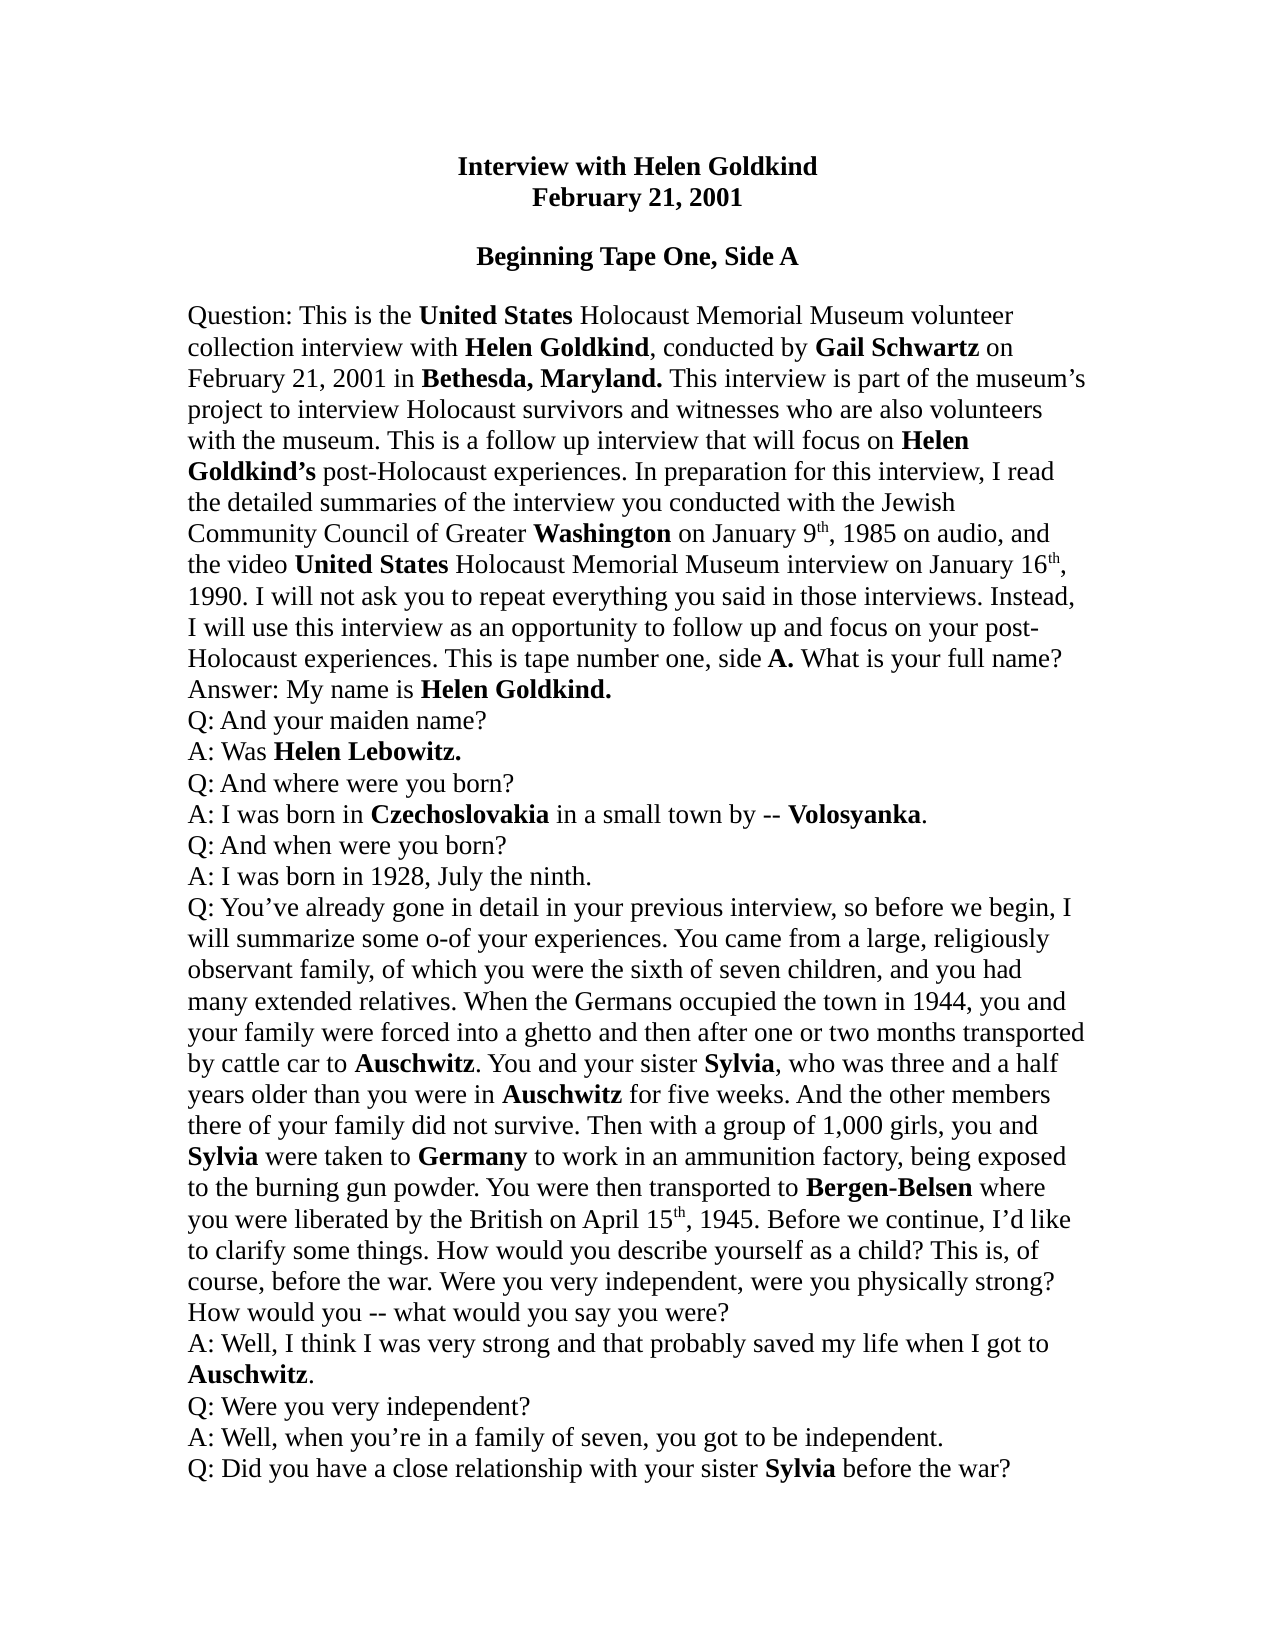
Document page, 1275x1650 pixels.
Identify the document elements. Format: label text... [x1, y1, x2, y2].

text A: I was born in 1928, July the ninth. [187, 862, 1087, 893]
text Q: Did you have a close relationship with your sister Sylvia before the war? [187, 1453, 1087, 1484]
text February 21, 2001 [187, 181, 1087, 212]
text Beginning Tape One, Side A [187, 241, 1087, 272]
text Q: And where were you born? [187, 768, 1087, 799]
text A: I was born in Czechoslovakia in a small town by -- Volosyanka. [187, 799, 1087, 830]
text Question: This is the United States Holocaust Memorial Museum volunteer collection interview with Helen Goldkind, conducted by Gail Schwartz on February 21, 2001 in Bethesda, Maryland. This interview is part of the museum’s project to interview Holocaust survivors and witnesses who are also volunteers with the museum. This is a follow up interview that will focus on Helen Goldkind’s post-Holocaust experiences. In preparation for this interview, I read the detailed summaries of the interview you conducted with the Jewish Community Council of Greater Washington on January 9th, 1985 on audio, and the video United States Holocaust Memorial Museum interview on January 16th, 1990. I will not ask you to repeat everything you said in those interviews. Instead, I will use this interview as an opportunity to follow up and focus on your post-Holocaust experiences. This is tape number one, side A. What is your full name? [187, 301, 1087, 675]
text Q: And your maiden name? [187, 706, 1087, 737]
text A: Was Helen Lebowitz. [187, 737, 1087, 768]
text Interview with Helen Goldkind [187, 150, 1087, 181]
text Q: Were you very independent? [187, 1391, 1087, 1422]
text A: Well, I think I was very strong and that probably saved my life when I got to Auschwitz. [187, 1329, 1087, 1391]
text Q: You’ve already gone in detail in your previous interview, so before we begin, I will summarize some o-of your experiences. You came from a large, religiously observant family, of which you were the sixth of seven children, and you had many extended relatives. When the Germans occupied the town in 1944, you and your family were forced into a ghetto and then after one or two months transported by cattle car to Auschwitz. You and your sister Sylvia, who was three and a half years older than you were in Auschwitz for five weeks. And the other members there of your family did not survive. Then with a group of 1,000 girls, you and Sylvia were taken to Germany to work in an ammunition factory, being exposed to the burning gun powder. You were then transported to Bergen-Belsen where you were liberated by the British on April 15th, 1945. Before we continue, I’d like to clarify some things. How would you describe yourself as a child? This is, of course, before the war. Were you very independent, were you physically strong? How would you -- what would you say you were? [187, 893, 1087, 1329]
text A: Well, when you’re in a family of seven, you got to be independent. [187, 1422, 1087, 1453]
text Q: And when were you born? [187, 830, 1087, 862]
text Answer: My name is Helen Goldkind. [187, 675, 1087, 706]
